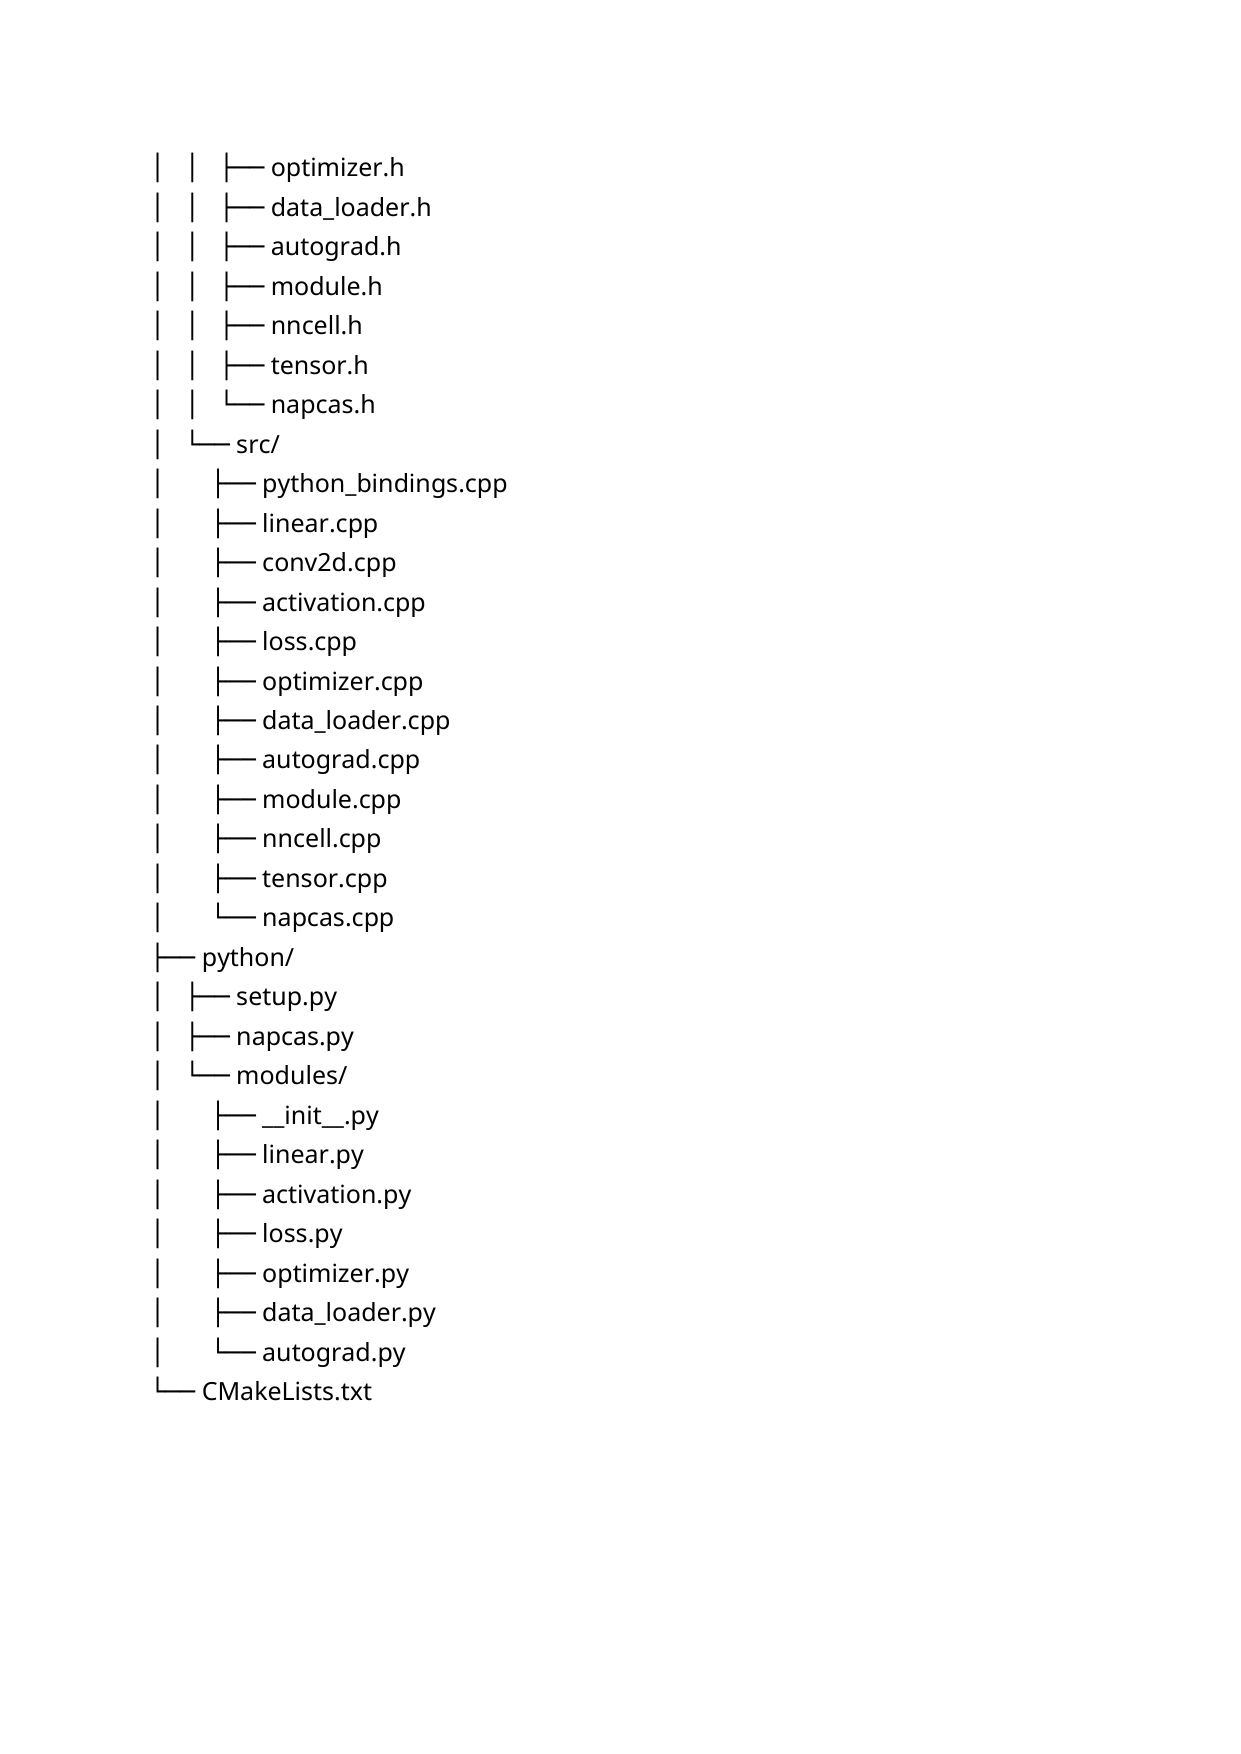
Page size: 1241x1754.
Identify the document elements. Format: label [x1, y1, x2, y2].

text [150, 150, 1090, 1447]
